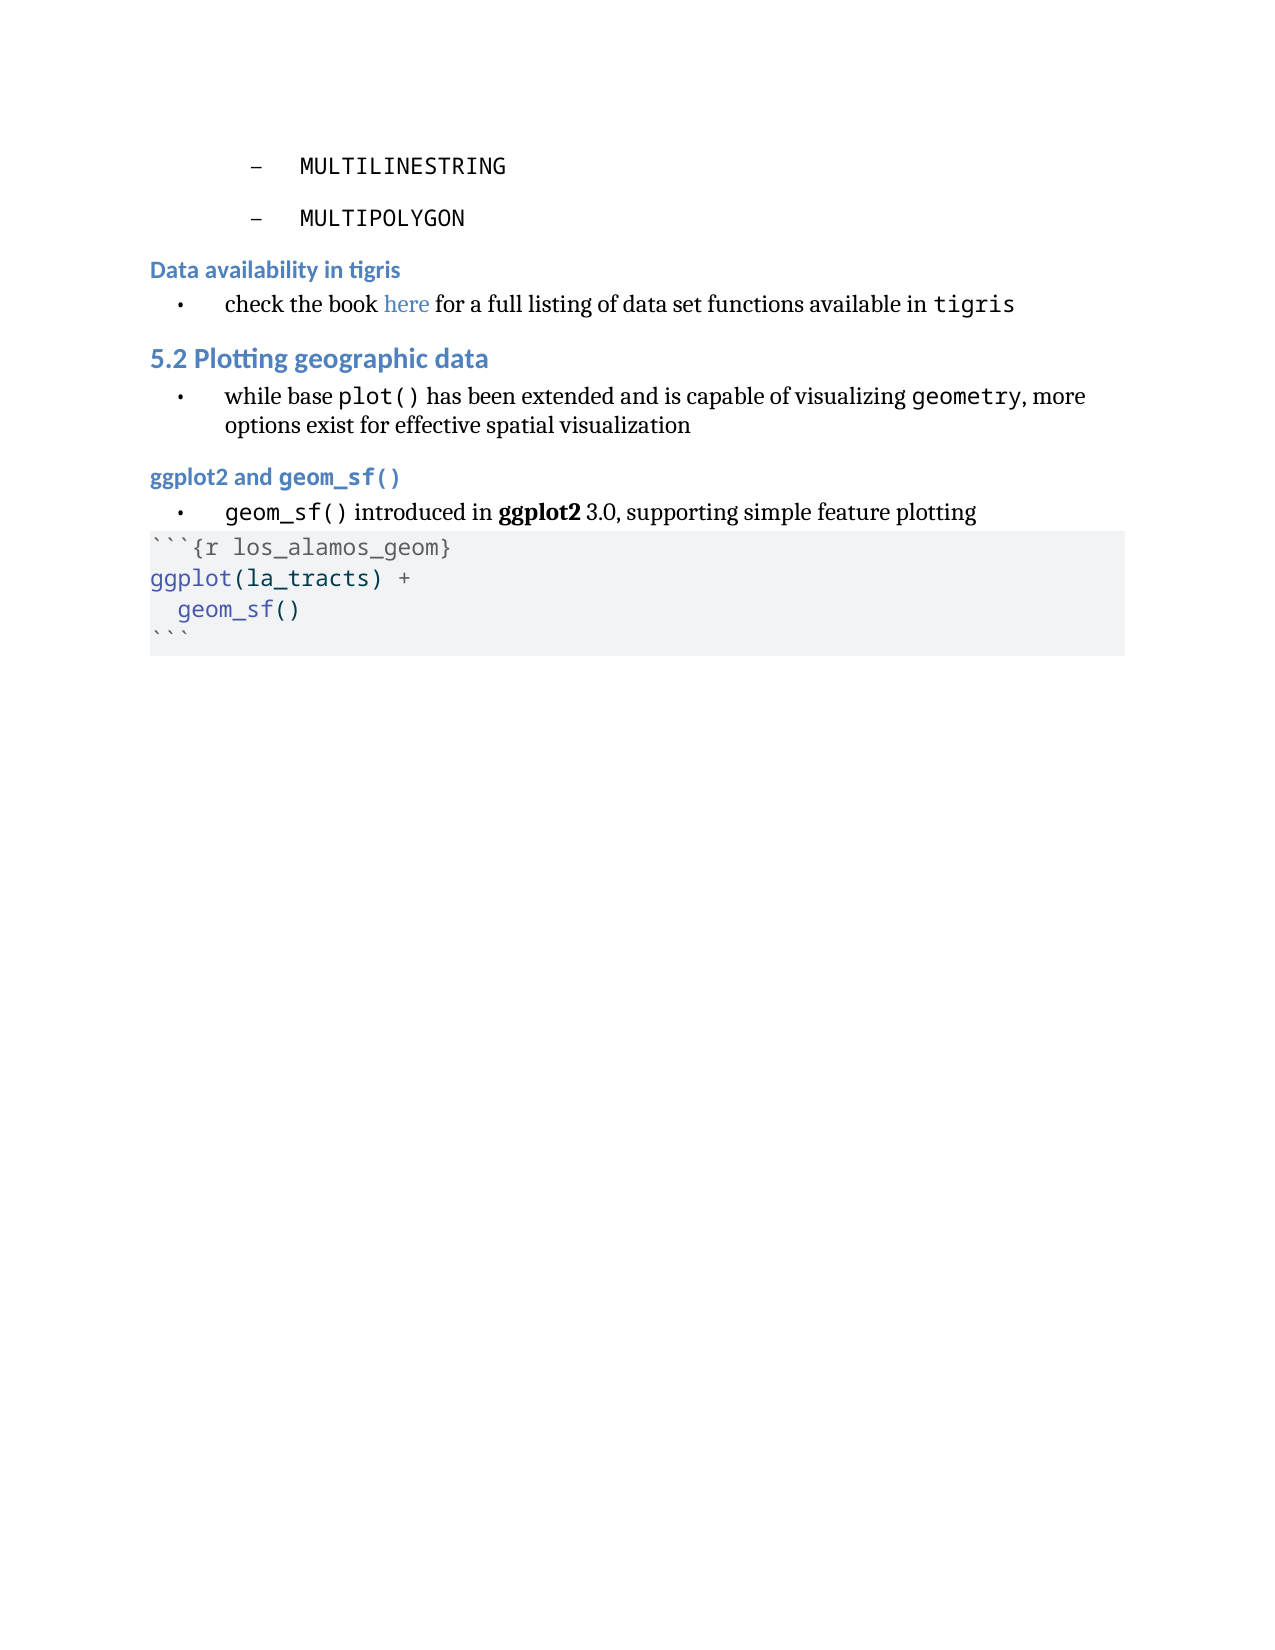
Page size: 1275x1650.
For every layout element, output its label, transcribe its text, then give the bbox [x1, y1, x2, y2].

list check the book here for a full listing of data set functions available in tigris [175, 288, 1125, 320]
list while base plot() has been extended and is capable of visualizing geometry, more options exist for effective spatial visualization [175, 380, 1125, 440]
list MULTILINESTRING [250, 150, 1125, 181]
text ```{r los_alamos_geom} ggplot(la_tracts) + geom_sf() ``` [150, 531, 1125, 656]
subtitle 5.2 Plotting geographic data [150, 341, 1125, 376]
list geom_sf() introduced in ggplot2 3.0, supporting simple feature plotting [175, 496, 1125, 527]
subtitle Data availability in tigris [150, 254, 1125, 285]
subtitle ggplot2 and geom_sf() [150, 461, 1125, 492]
list MULTIPOLYGON [250, 202, 1125, 233]
